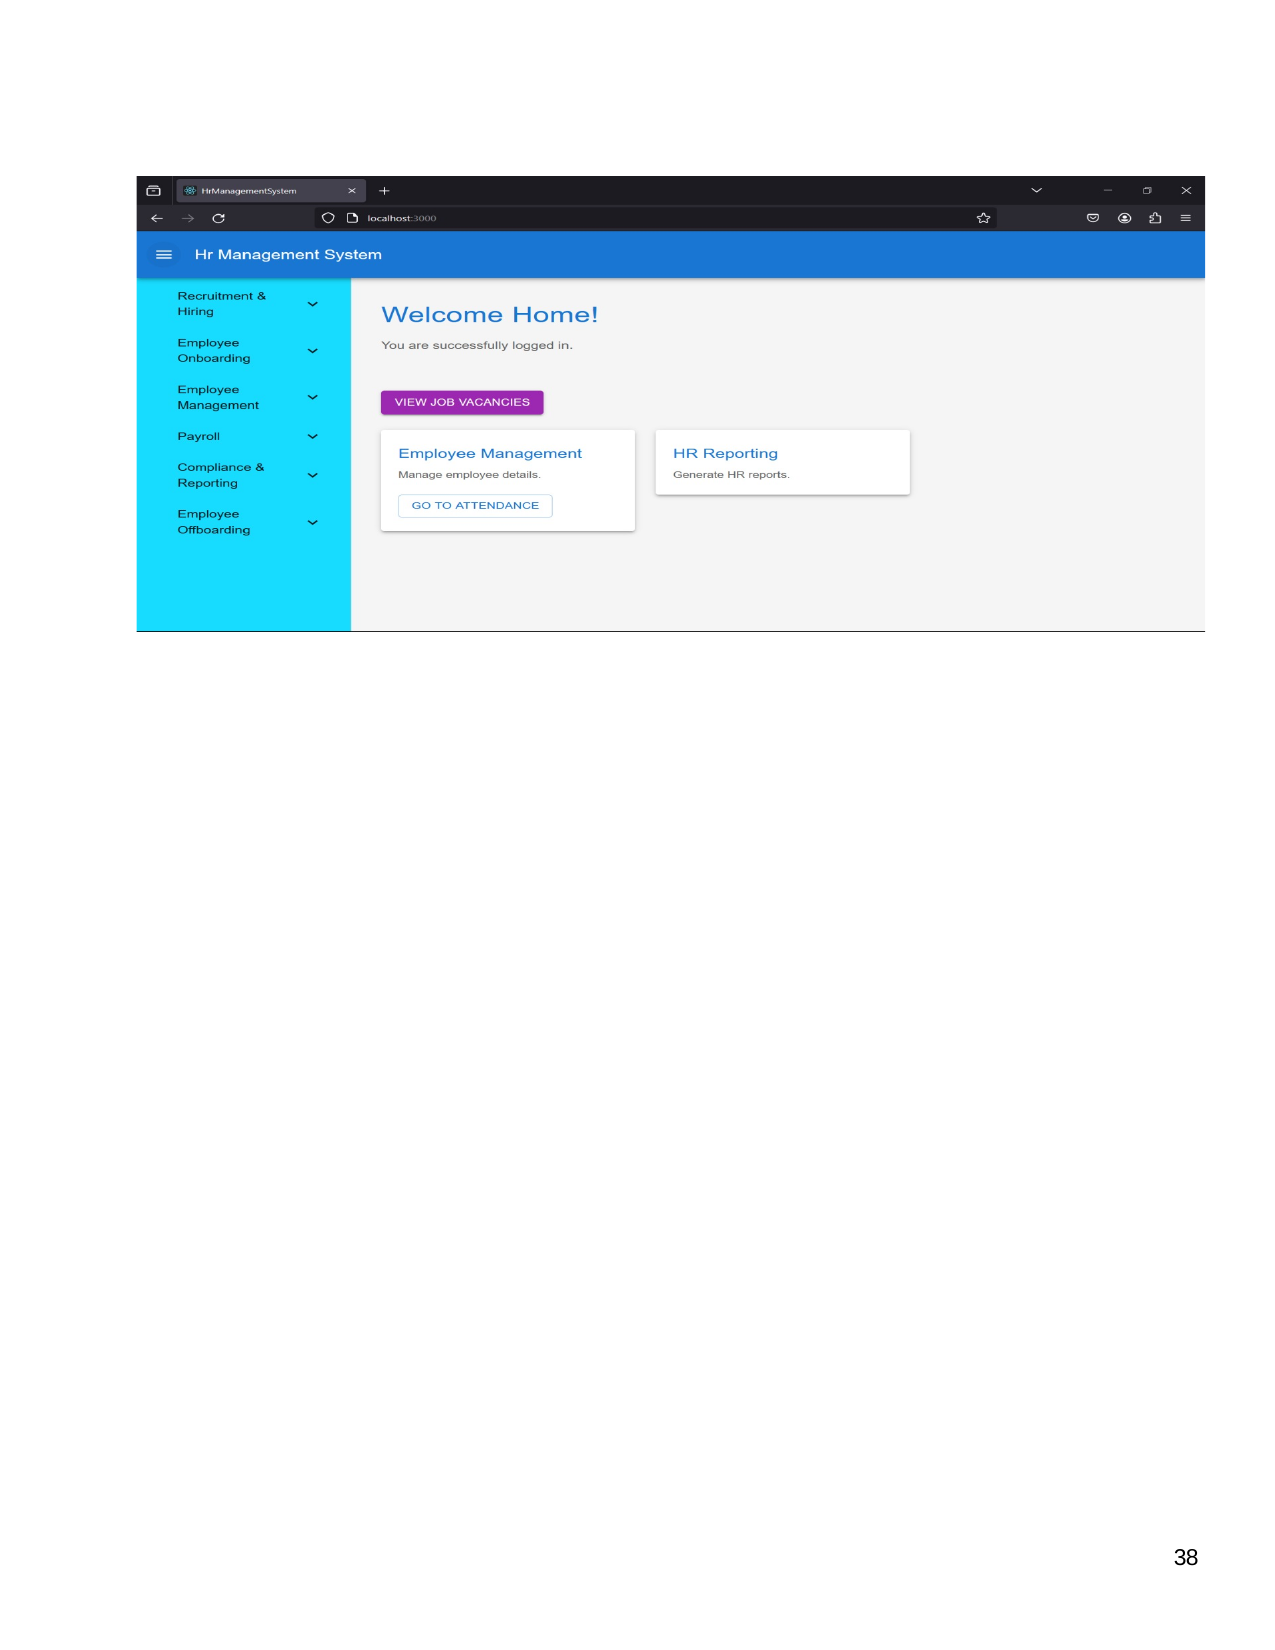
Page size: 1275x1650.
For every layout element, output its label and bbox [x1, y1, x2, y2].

picture [136, 176, 1206, 632]
